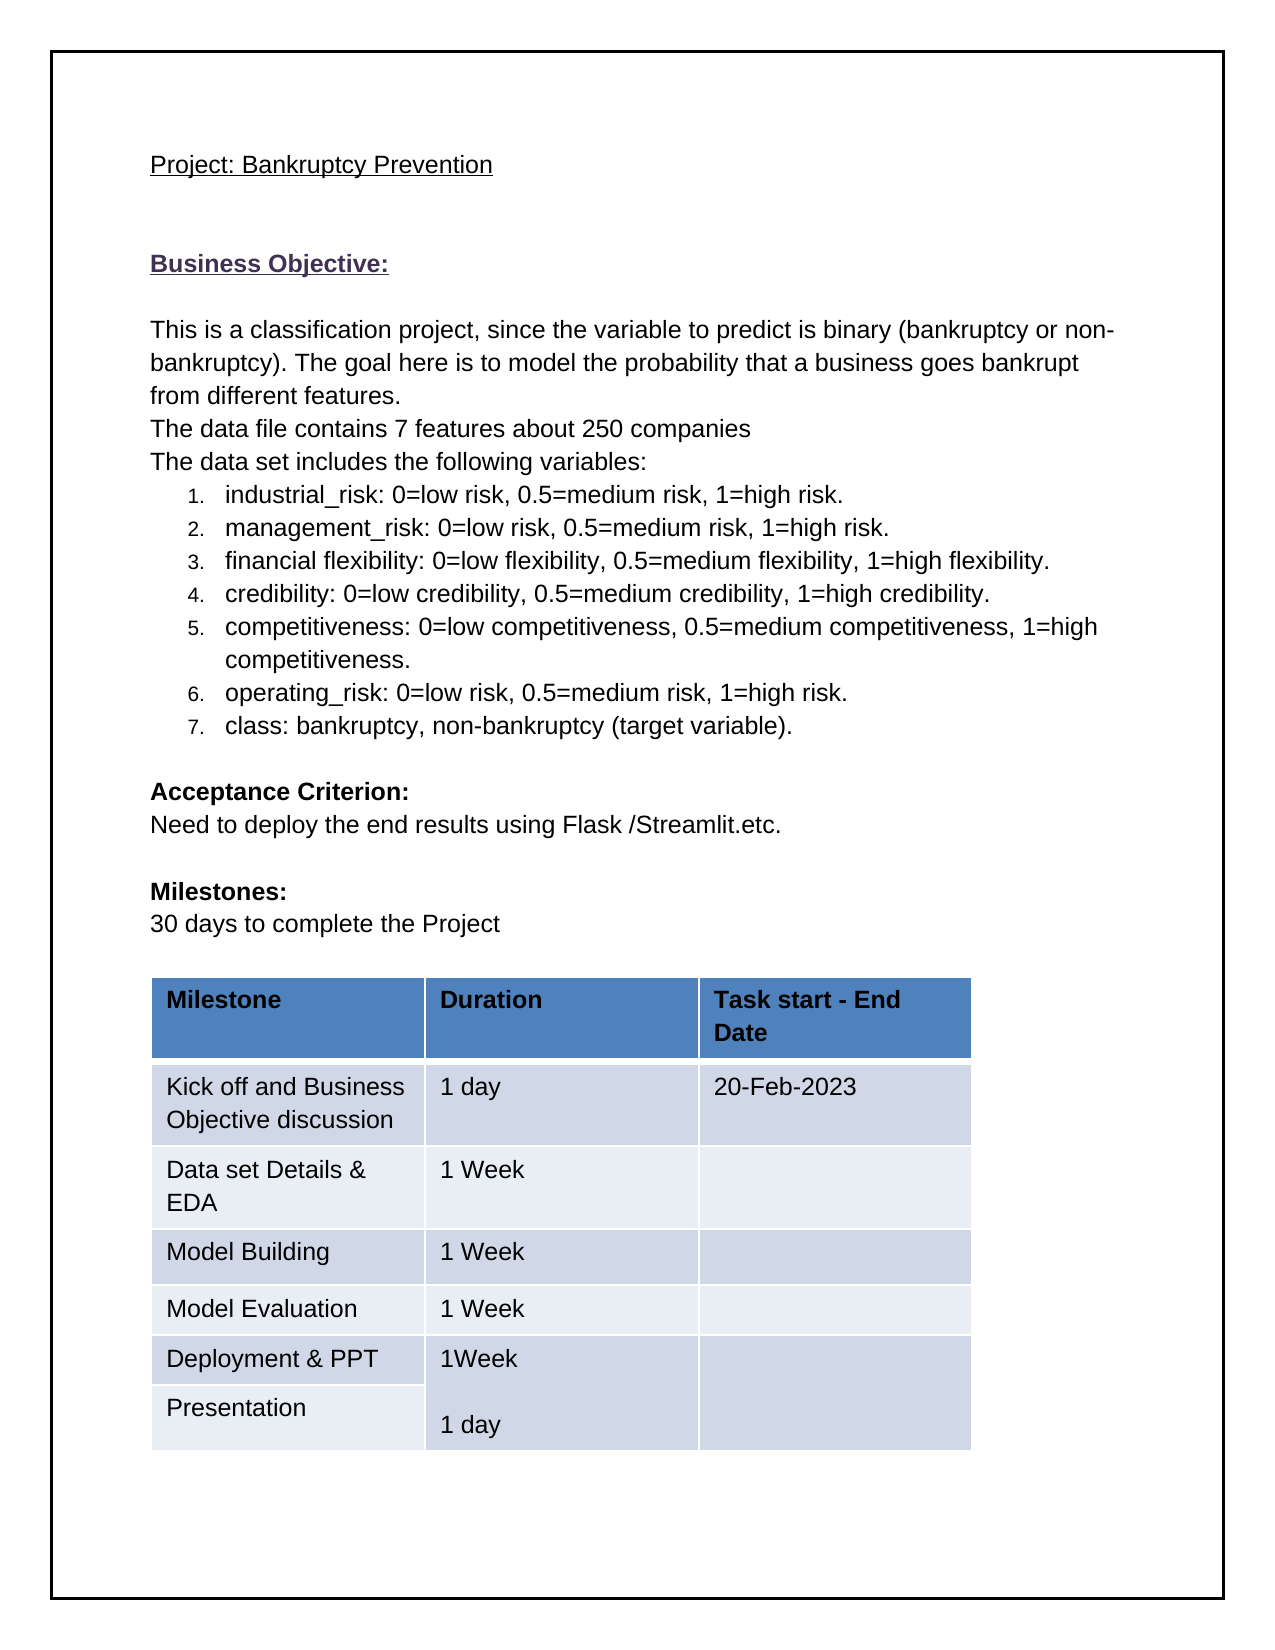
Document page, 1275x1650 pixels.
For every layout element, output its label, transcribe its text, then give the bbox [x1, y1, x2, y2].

text The data file contains 7 features about 250 companies [150, 414, 1125, 443]
table_cell Model Evaluation [152, 1286, 424, 1334]
text The data set includes the following variables: [150, 447, 1125, 476]
table_cell Model Building [152, 1230, 424, 1284]
table_cell 1 Week [426, 1286, 698, 1334]
table_cell Presentation [152, 1386, 424, 1450]
list class: bankruptcy, non-bankruptcy (target variable). [187, 711, 1125, 740]
table_cell Kick off and Business Objective discussion [152, 1065, 424, 1145]
table_header Task start - End Date [700, 978, 971, 1058]
text Need to deploy the end results using Flask /Streamlit.etc. [150, 810, 1125, 839]
list industrial_risk: 0=low risk, 0.5=medium risk, 1=high risk. [187, 480, 1125, 509]
text Acceptance Criterion: [150, 777, 1125, 806]
text Project: Bankruptcy Prevention [150, 150, 1125, 179]
list credibility: 0=low credibility, 0.5=medium credibility, 1=high credibility. [187, 579, 1125, 608]
list management_risk: 0=low risk, 0.5=medium risk, 1=high risk. [187, 513, 1125, 542]
table_cell 1 Week [426, 1147, 698, 1228]
table_header Duration [426, 978, 698, 1058]
list operating_risk: 0=low risk, 0.5=medium risk, 1=high risk. [187, 678, 1125, 707]
table_header Milestone [152, 978, 424, 1058]
table_cell 20-Feb-2023 [700, 1065, 971, 1145]
text Business Objective: [150, 249, 1125, 278]
list financial flexibility: 0=low flexibility, 0.5=medium flexibility, 1=high flexibility. [187, 546, 1125, 575]
text Milestones: [150, 876, 1125, 905]
table_cell Data set Details & EDA [152, 1147, 424, 1228]
table_cell 1Week 1 day [426, 1336, 698, 1450]
text This is a classification project, since the variable to predict is binary (bankruptcy or non-bankruptcy). The goal here is to model the probability that a business goes bankrupt from different features. [150, 315, 1125, 410]
table_cell Deployment & PPT [152, 1336, 424, 1384]
table_cell [700, 1286, 971, 1334]
text 30 days to complete the Project [150, 909, 1125, 938]
table_cell 1 Week [426, 1230, 698, 1284]
table_cell 1 day [426, 1065, 698, 1145]
list competitiveness: 0=low competitiveness, 0.5=medium competitiveness, 1=high competitiveness. [187, 612, 1125, 674]
table_cell [700, 1147, 971, 1228]
table_cell [700, 1230, 971, 1284]
table_cell [700, 1336, 971, 1450]
